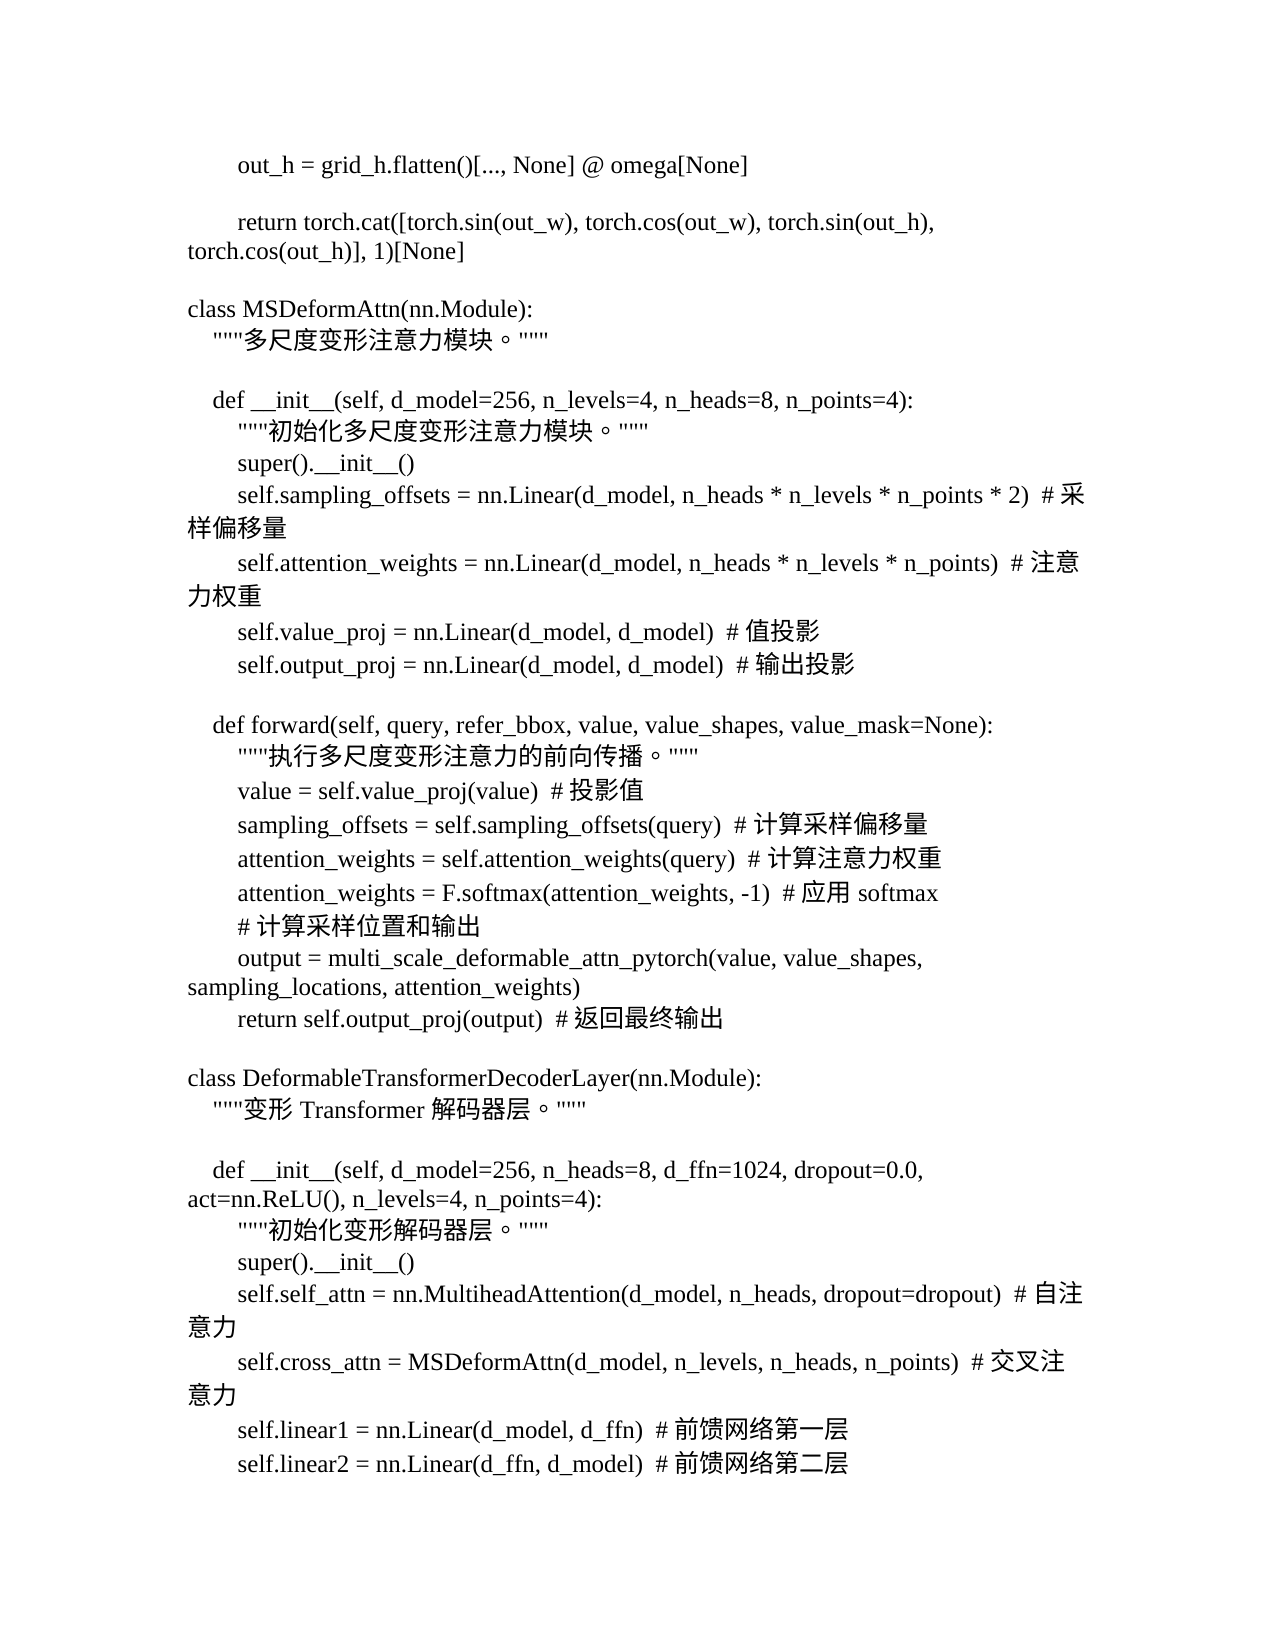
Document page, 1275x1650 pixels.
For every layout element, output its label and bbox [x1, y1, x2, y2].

text [187, 150, 1087, 1480]
